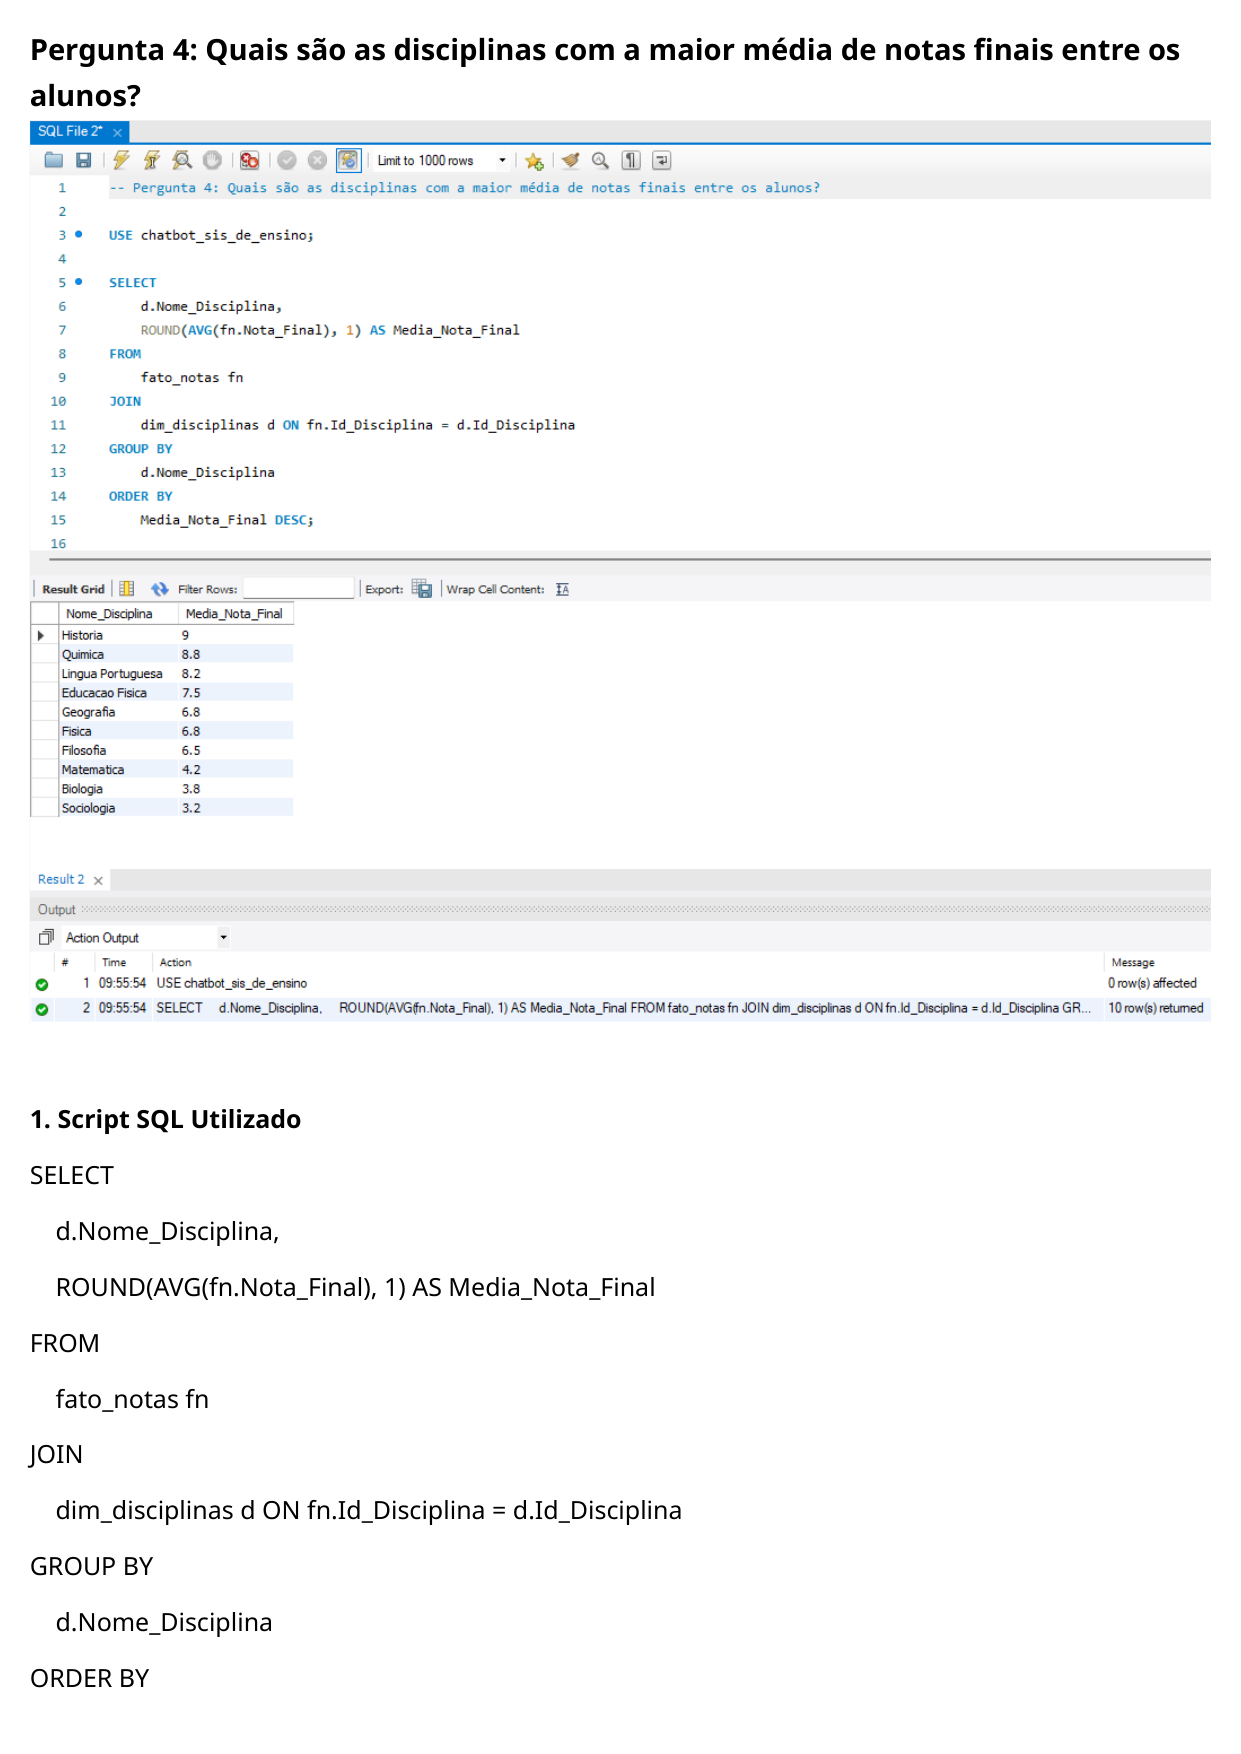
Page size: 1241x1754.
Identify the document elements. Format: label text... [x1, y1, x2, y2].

text d.Nome_Disciplina [29, 1604, 1211, 1639]
text SELECT [29, 1158, 1211, 1192]
text d.Nome_Disciplina, [29, 1214, 1211, 1248]
text dim_disciplinas d ON fn.Id_Disciplina = d.Id_Disciplina [29, 1493, 1211, 1527]
picture [29, 120, 1211, 1025]
text 1. Script SQL Utilizado [29, 1102, 1211, 1136]
text fato_notas fn [29, 1381, 1211, 1415]
text FROM [29, 1325, 1211, 1359]
text ORDER BY [29, 1660, 1211, 1694]
subtitle Pergunta 4: Quais são as disciplinas com a maior média de notas finais entre os alunos? [29, 29, 1211, 115]
text JOIN [29, 1437, 1211, 1471]
text GROUP BY [29, 1549, 1211, 1583]
text ROUND(AVG(fn.Nota_Final), 1) AS Media_Nota_Final [29, 1269, 1211, 1304]
